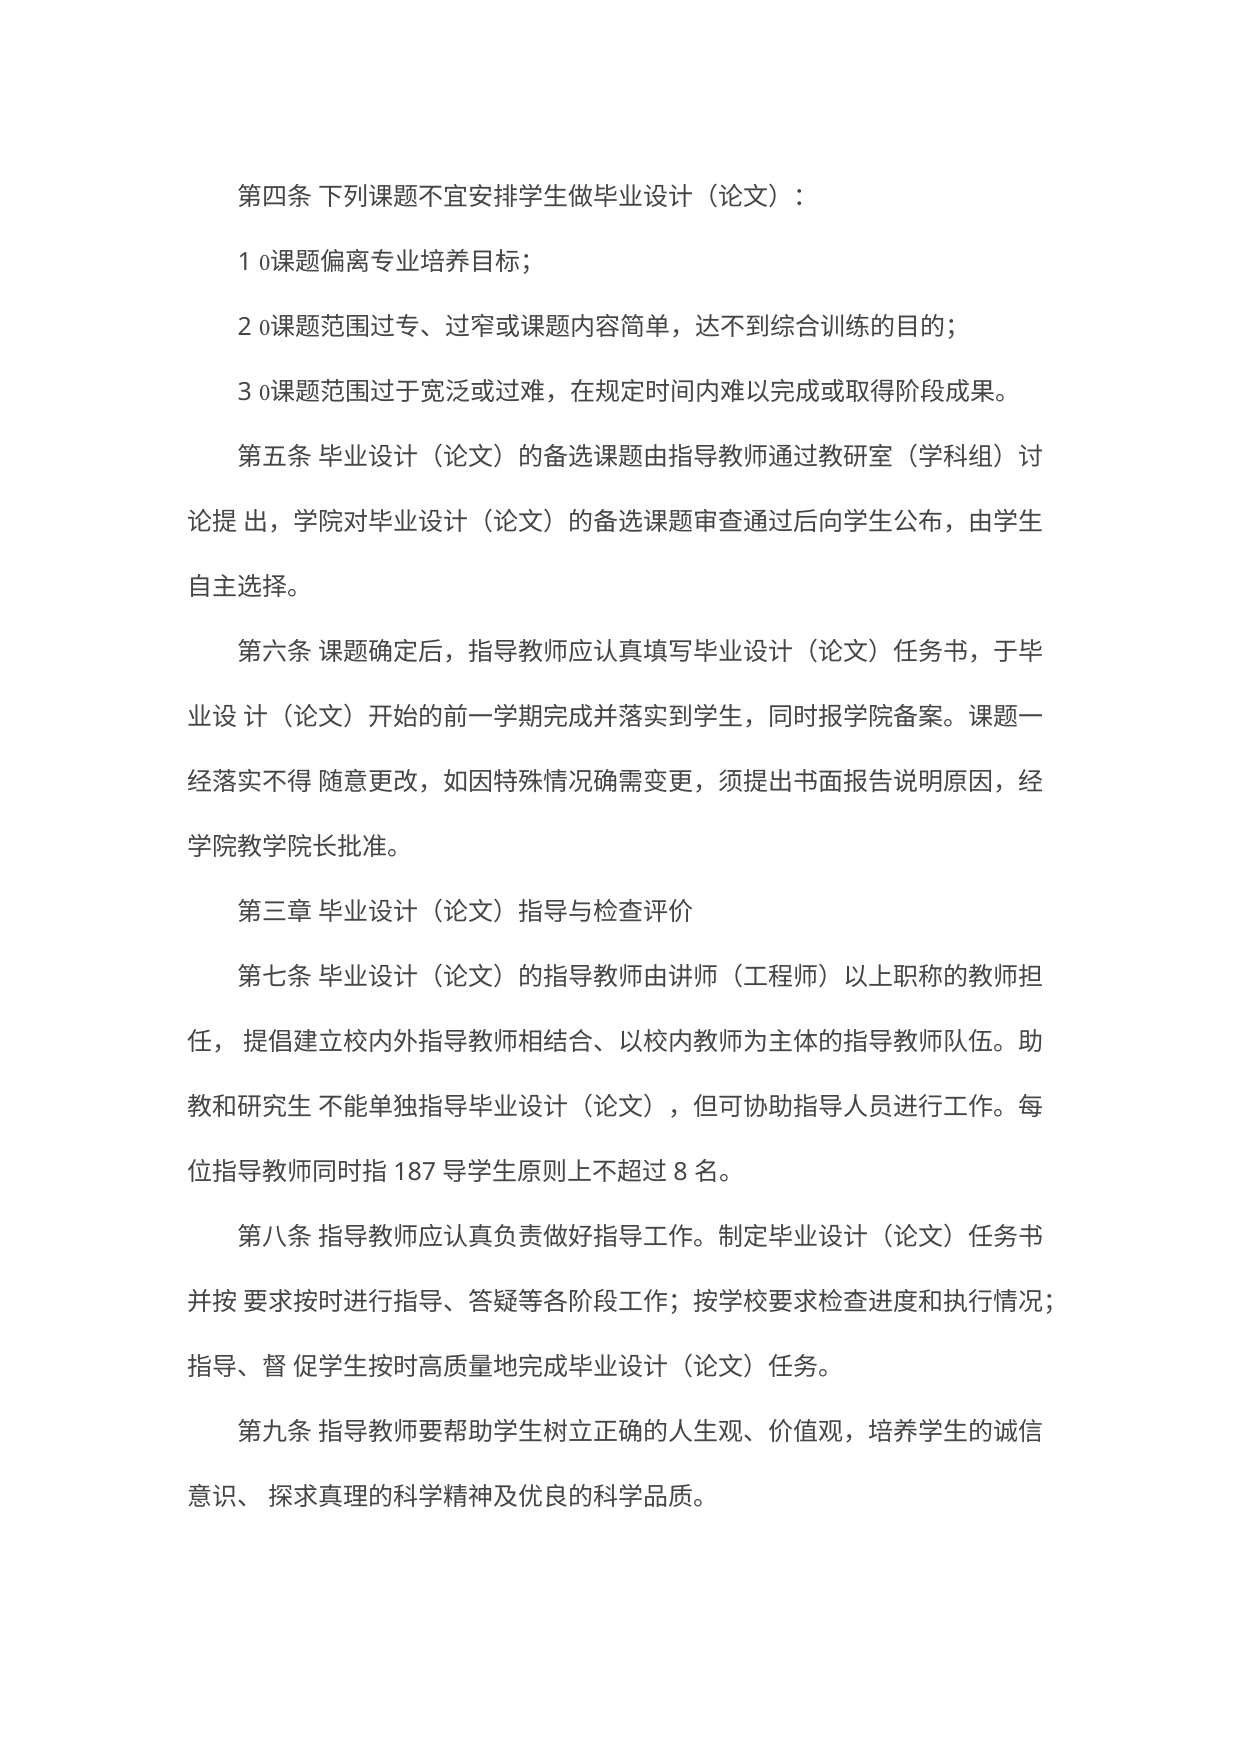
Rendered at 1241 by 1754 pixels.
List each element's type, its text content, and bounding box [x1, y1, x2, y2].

text 第八条 指导教师应认真负责做好指导工作。制定毕业设计（论文）任务书并按 要求按时进行指导、答疑等各阶段工作；按学校要求检查进度和执行情况；指导、督 促学生按时高质量地完成毕业设计（论文）任务。 [187, 1202, 1053, 1397]
text 第九条 指导教师要帮助学生树立正确的人生观、价值观，培养学生的诚信意识、 探求真理的科学精神及优良的科学品质。 [187, 1397, 1053, 1527]
text 3 课题范围过于宽泛或过难，在规定时间内难以完成或取得阶段成果。 [187, 357, 1053, 422]
text 1 课题偏离专业培养目标； [187, 227, 1053, 292]
text 第五条 毕业设计（论文）的备选课题由指导教师通过教研室（学科组）讨论提 出，学院对毕业设计（论文）的备选课题审查通过后向学生公布，由学生自主选择。 [187, 422, 1053, 617]
text 第六条 课题确定后，指导教师应认真填写毕业设计（论文）任务书，于毕业设 计（论文）开始的前一学期完成并落实到学生，同时报学院备案。课题一经落实不得 随意更改，如因特殊情况确需变更，须提出书面报告说明原因，经学院教学院长批准。 [187, 617, 1053, 877]
text 第四条 下列课题不宜安排学生做毕业设计（论文）： [187, 162, 1053, 227]
text 第七条 毕业设计（论文）的指导教师由讲师（工程师）以上职称的教师担任， 提倡建立校内外指导教师相结合、以校内教师为主体的指导教师队伍。助教和研究生 不能单独指导毕业设计（论文），但可协助指导人员进行工作。每位指导教师同时指 187 导学生原则上不超过 8 名。 [187, 942, 1053, 1202]
text 2 课题范围过专、过窄或课题内容简单，达不到综合训练的目的； [187, 292, 1053, 357]
text 第三章 毕业设计（论文）指导与检查评价 [187, 877, 1053, 942]
